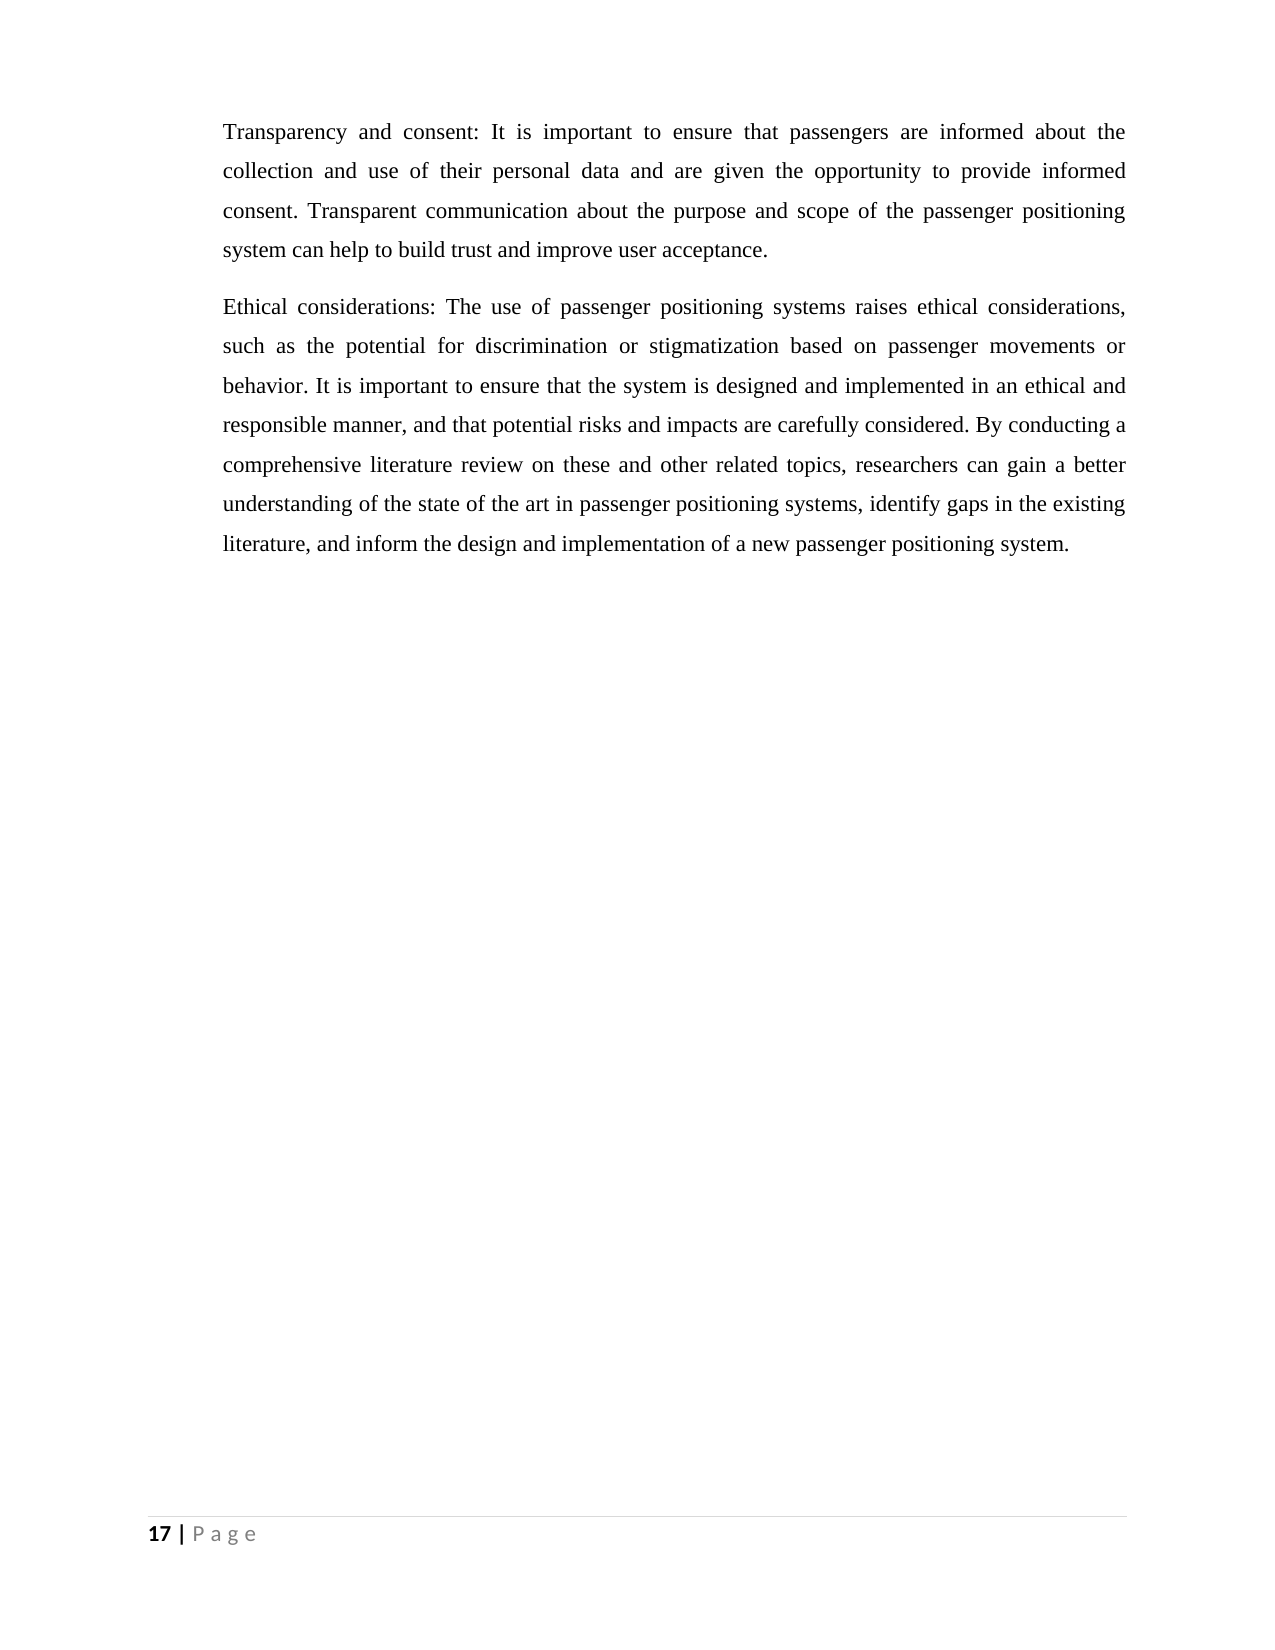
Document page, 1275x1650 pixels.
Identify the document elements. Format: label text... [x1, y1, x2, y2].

text Ethical considerations: The use of passenger positioning systems raises ethical considerations, such as the potential for discrimination or stigmatization based on passenger movements or behavior. It is important to ensure that the system is designed and implemented in an ethical and responsible manner, and that potential risks and impacts are carefully considered. By conducting a comprehensive literature review on these and other related topics, researchers can gain a better understanding of the state of the art in passenger positioning systems, identify gaps in the existing literature, and inform the design and implementation of a new passenger positioning system. [223, 293, 1127, 556]
text Transparency and consent: It is important to ensure that passengers are informed about the collection and use of their personal data and are given the opportunity to provide informed consent. Transparent communication about the purpose and scope of the passenger positioning system can help to build trust and improve user acceptance. [223, 118, 1127, 263]
